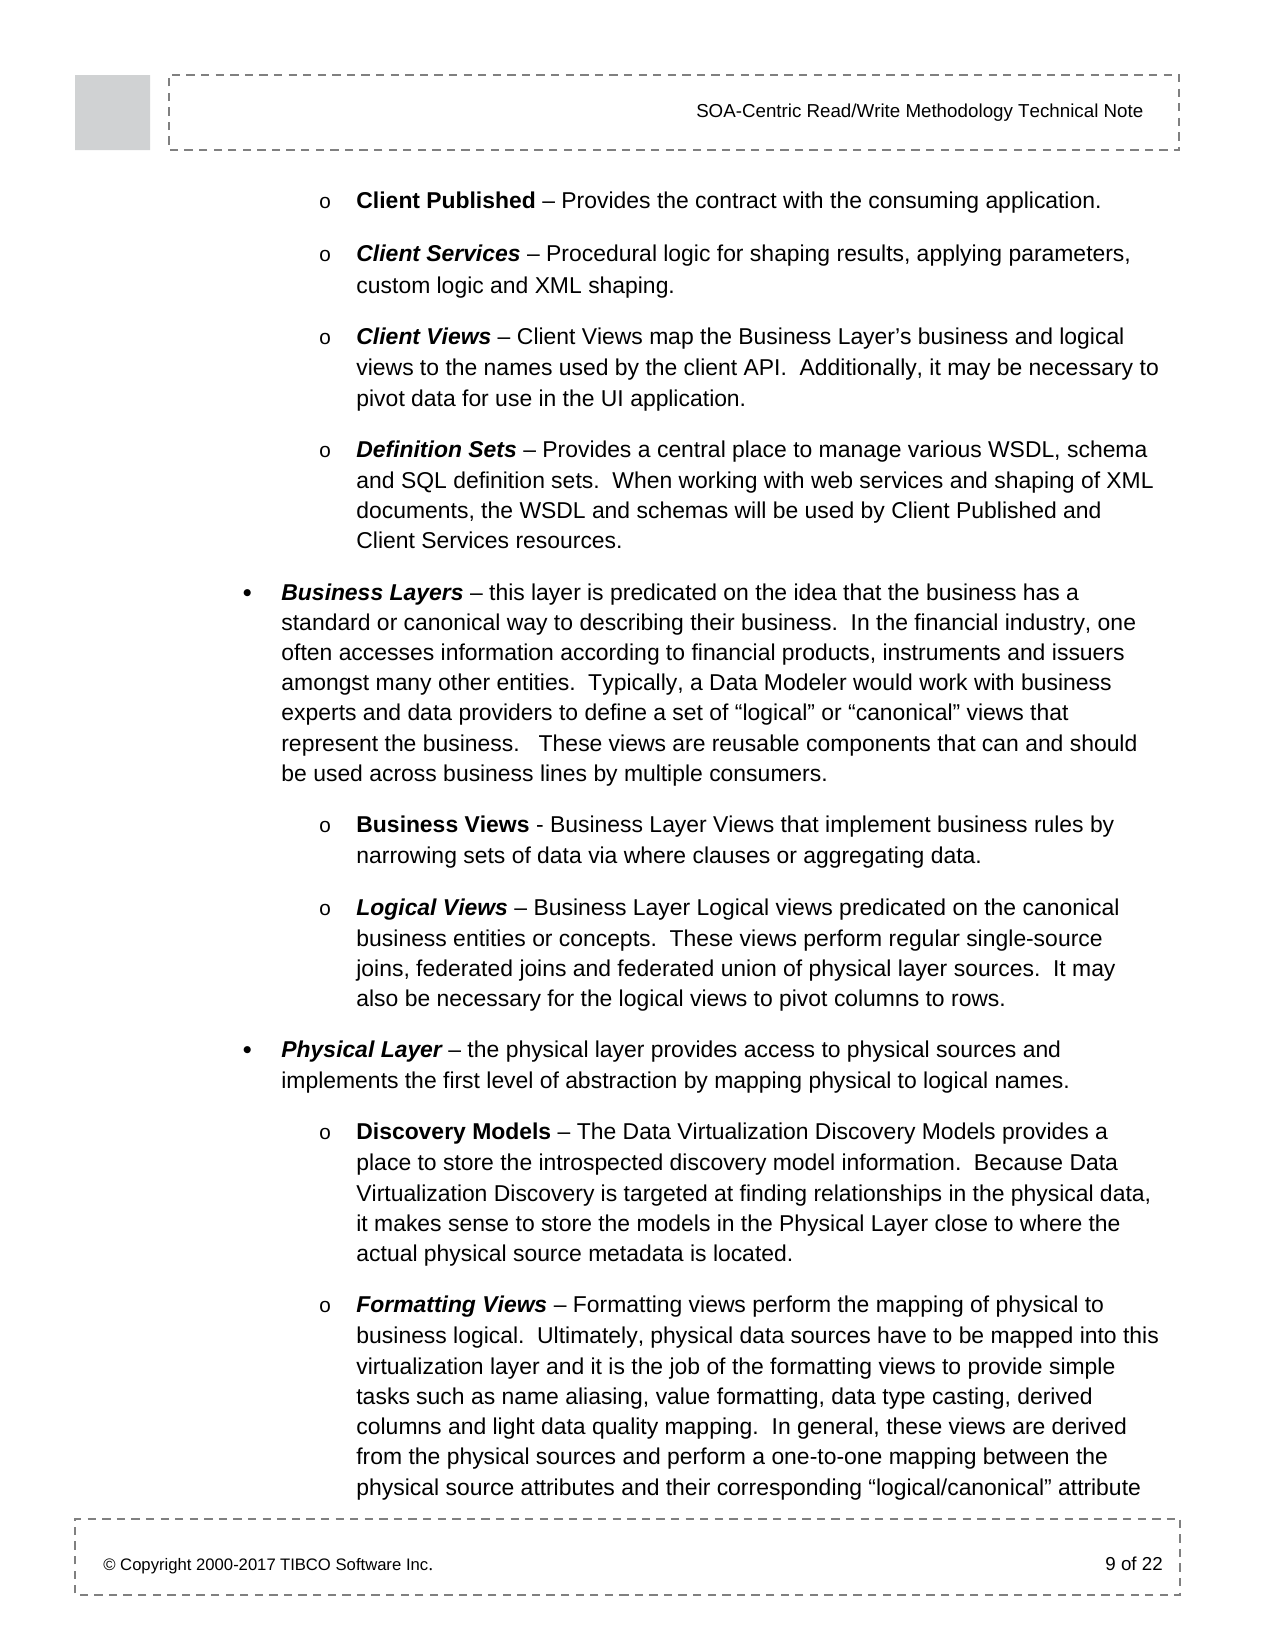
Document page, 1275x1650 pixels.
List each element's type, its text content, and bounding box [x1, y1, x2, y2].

list Business Views - Business Layer Views that implement business rules by narrowing sets of data via where clauses or aggregating data. [319, 811, 1161, 869]
list Client Published – Provides the contract with the consuming application. [319, 187, 1161, 215]
list Business Layers – this layer is predicated on the idea that the business has a standard or canonical way to describing their business. In the financial industry, one often accesses information according to financial products, instruments and issuers amongst many other entities. Typically, a Data Modeler would work with business experts and data providers to define a set of “logical” or “canonical” views that represent the business. These views are reusable components that can and should be used across business lines by multiple consumers. [244, 578, 1161, 786]
list Definition Sets – Provides a central place to manage various WSDL, schema and SQL definition sets. When working with web services and shaping of XML documents, the WSDL and schemas will be used by Client Published and Client Services resources. [319, 436, 1161, 554]
list Logical Views – Business Layer Logical views predicated on the canonical business entities or concepts. These views perform regular single-source joins, federated joins and federated union of physical layer sources. It may also be necessary for the logical views to pivot columns to rows. [319, 893, 1161, 1012]
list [319, 1291, 1161, 1500]
list Client Services – Procedural logic for shaping results, applying parameters, custom logic and XML shaping. [319, 240, 1161, 298]
list Discovery Models – The Data Virtualization Discovery Models provides a place to store the introspected discovery model information. Because Data Virtualization Discovery is targeted at finding relationships in the physical data, it makes sense to store the models in the Physical Layer close to where the actual physical source metadata is located. [319, 1118, 1161, 1266]
list Physical Layer – the physical layer provides access to physical sources and implements the first level of abstraction by mapping physical to logical names. [244, 1036, 1161, 1093]
list Client Views – Client Views map the Business Layer’s business and logical views to the names used by the client API. Additionally, it may be necessary to pivot data for use in the UI application. [319, 323, 1161, 411]
